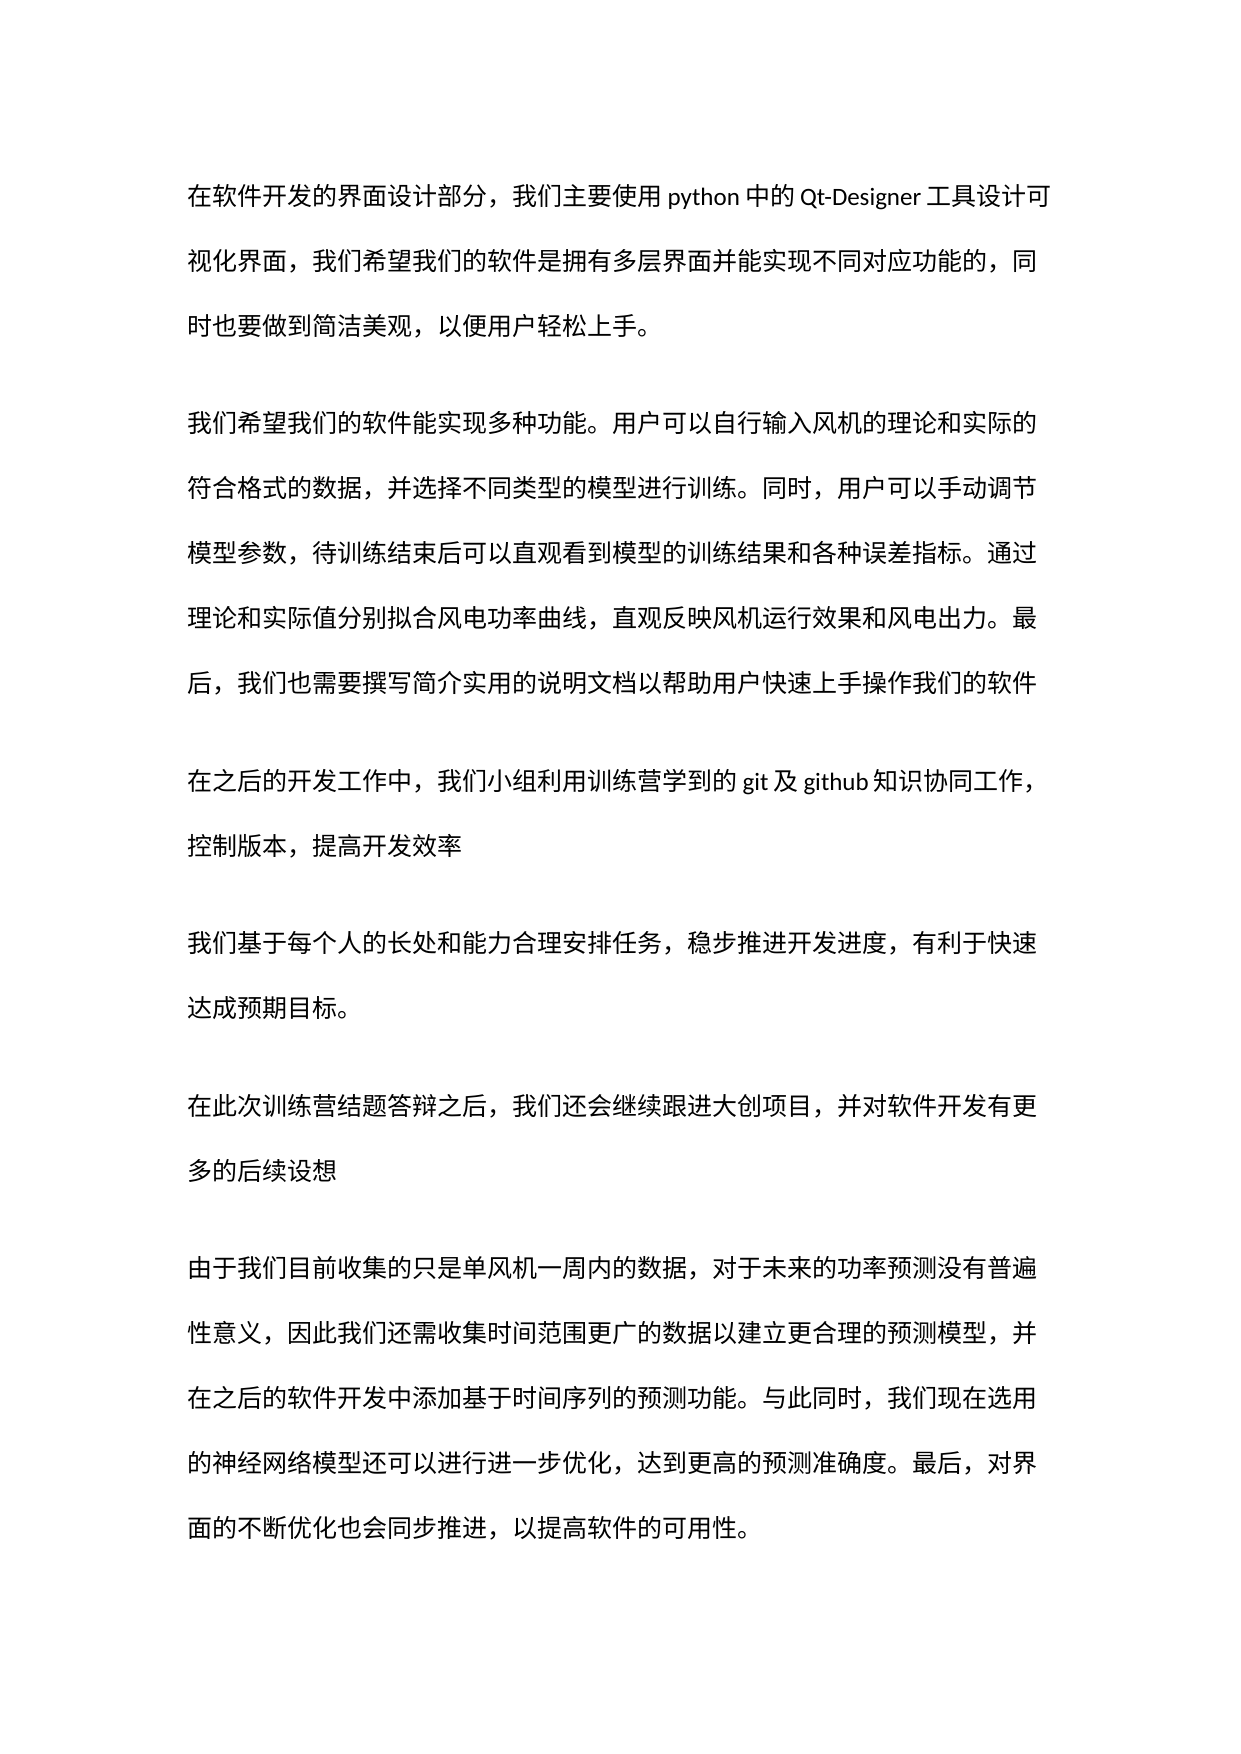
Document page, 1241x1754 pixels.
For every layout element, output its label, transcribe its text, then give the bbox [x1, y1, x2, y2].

text 在软件开发的界面设计部分，我们主要使用python中的Qt-Designer工具设计可视化界面，我们希望我们的软件是拥有多层界面并能实现不同对应功能的，同时也要做到简洁美观，以便用户轻松上手。 [187, 162, 1053, 357]
text 在之后的开发工作中，我们小组利用训练营学到的git及github知识协同工作，控制版本，提高开发效率 [187, 747, 1053, 877]
text 由于我们目前收集的只是单风机一周内的数据，对于未来的功率预测没有普遍性意义，因此我们还需收集时间范围更广的数据以建立更合理的预测模型，并在之后的软件开发中添加基于时间序列的预测功能。与此同时，我们现在选用的神经网络模型还可以进行进一步优化，达到更高的预测准确度。最后，对界面的不断优化也会同步推进，以提高软件的可用性。 [187, 1234, 1053, 1559]
text 我们希望我们的软件能实现多种功能。用户可以自行输入风机的理论和实际的符合格式的数据，并选择不同类型的模型进行训练。同时，用户可以手动调节模型参数，待训练结束后可以直观看到模型的训练结果和各种误差指标。通过理论和实际值分别拟合风电功率曲线，直观反映风机运行效果和风电出力。最后，我们也需要撰写简介实用的说明文档以帮助用户快速上手操作我们的软件 [187, 389, 1053, 714]
text 在此次训练营结题答辩之后，我们还会继续跟进大创项目，并对软件开发有更多的后续设想 [187, 1072, 1053, 1202]
text 我们基于每个人的长处和能力合理安排任务，稳步推进开发进度，有利于快速达成预期目标。 [187, 909, 1053, 1039]
